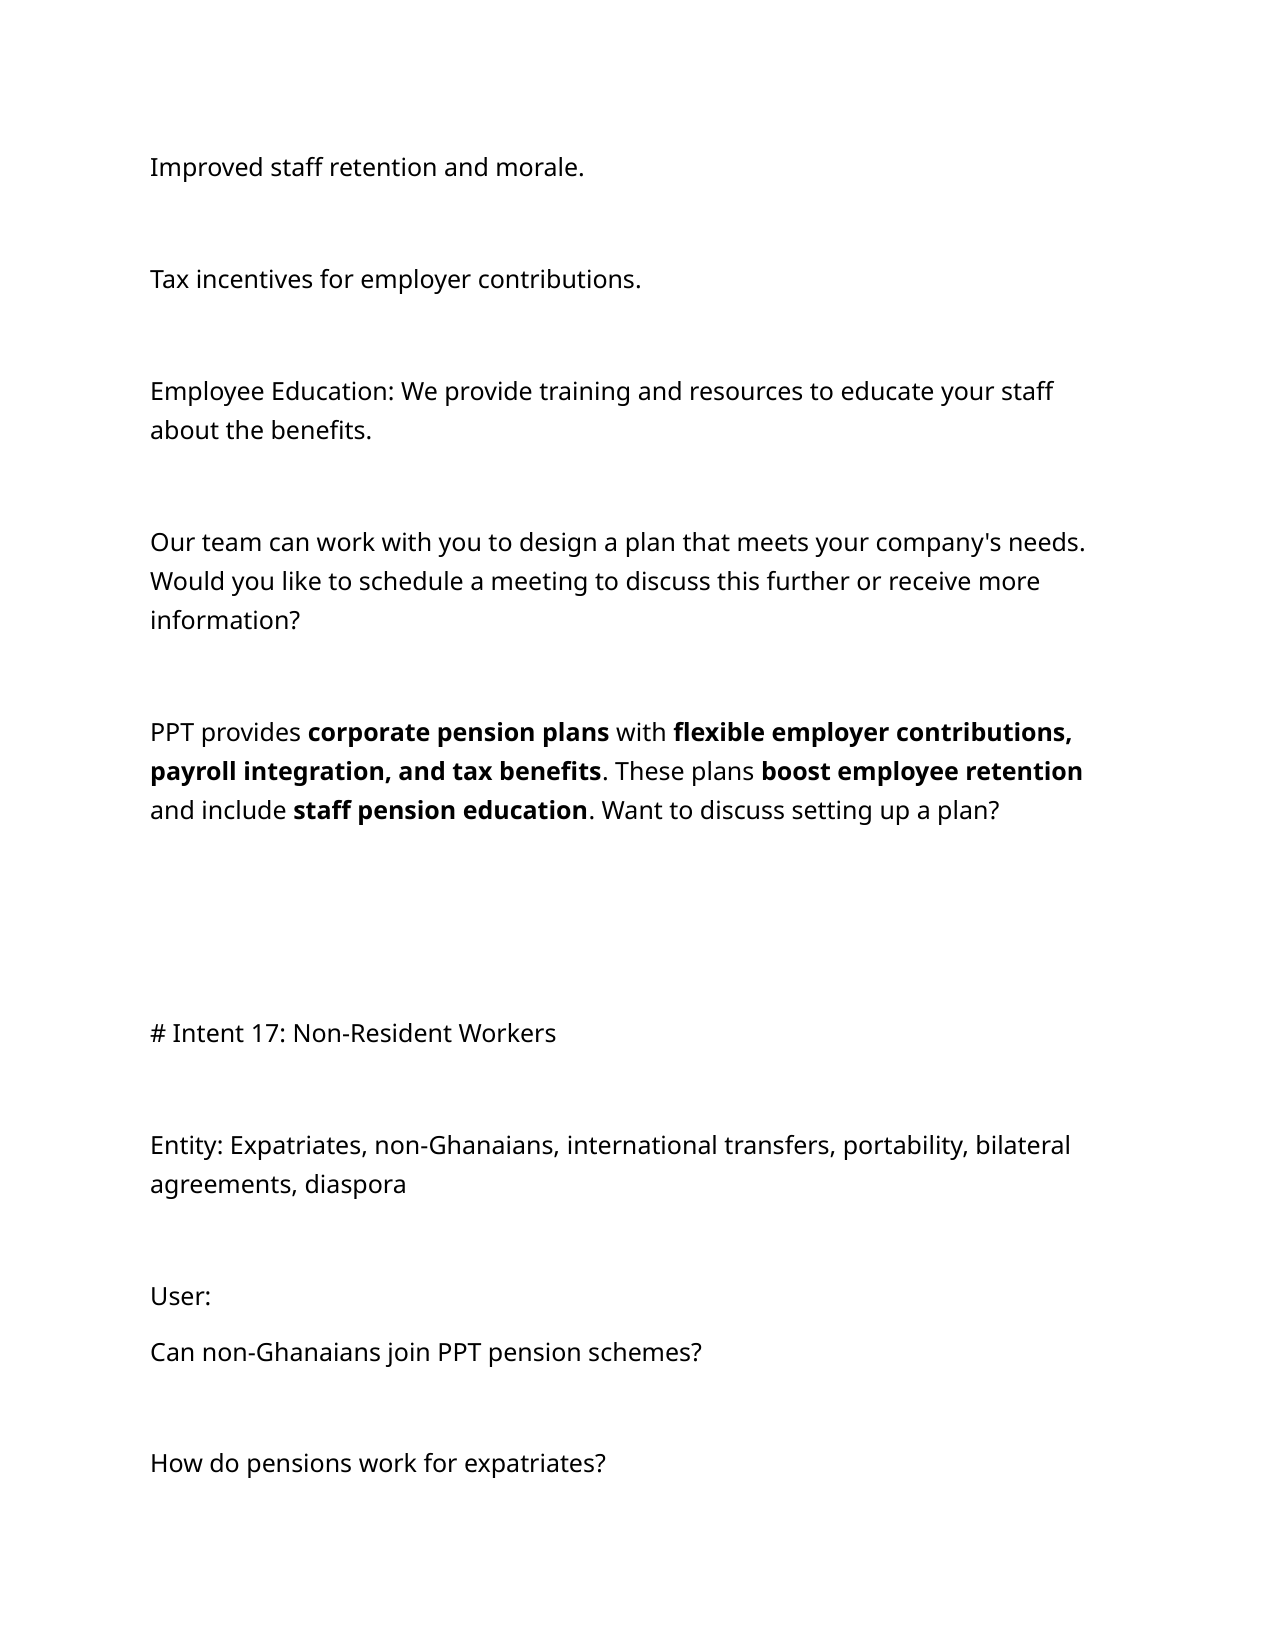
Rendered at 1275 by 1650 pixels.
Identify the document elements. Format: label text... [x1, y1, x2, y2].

text Entity: Expatriates, non-Ghanaians, international transfers, portability, bilateral agreements, diaspora [150, 1127, 1125, 1201]
text Improved staff retention and morale. [150, 150, 1125, 184]
text Our team can work with you to design a plan that meets your company's needs. Would you like to schedule a meeting to discuss this further or receive more information? [150, 524, 1125, 637]
text Tax incentives for employer contributions. [150, 262, 1125, 296]
text # Intent 17: Non-Resident Workers [150, 1016, 1125, 1050]
text Employee Education: We provide training and resources to educate your staff about the benefits. [150, 373, 1125, 447]
text Can non-Ghanaians join PPT pension schemes? [150, 1334, 1125, 1368]
text User: [150, 1278, 1125, 1312]
text How do pensions work for expatriates? [150, 1446, 1125, 1480]
text PPT provides corporate pension plans with flexible employer contributions, payroll integration, and tax benefits. These plans boost employee retention and include staff pension education. Want to discuss setting up a plan? [150, 714, 1125, 827]
